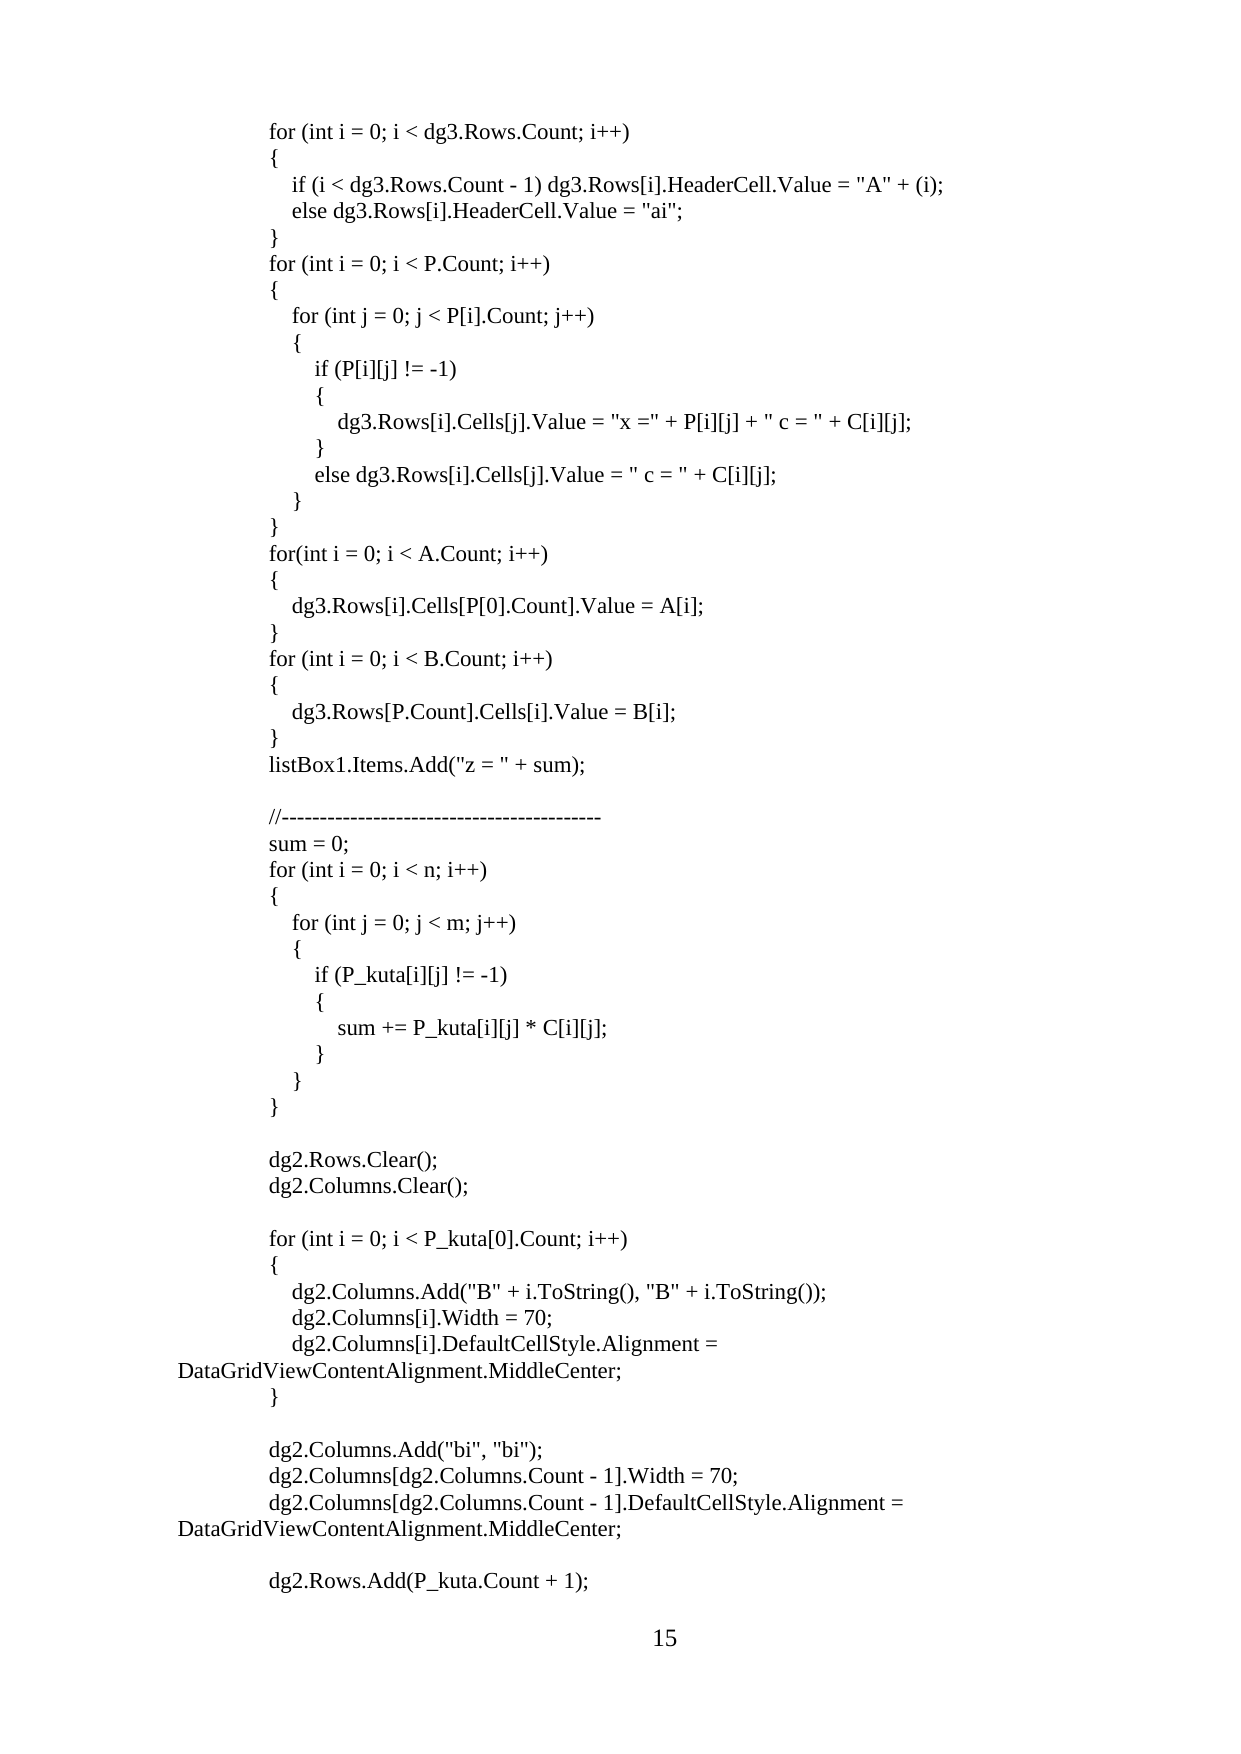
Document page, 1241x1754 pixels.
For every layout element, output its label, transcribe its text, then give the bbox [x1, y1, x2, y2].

text { [177, 935, 1152, 961]
text } [177, 434, 1152, 461]
text } [177, 1041, 1152, 1067]
text if (P[i][j] != -1) [177, 355, 1152, 382]
text for (int i = 0; i < B.Count; i++) [177, 645, 1152, 672]
text else dg3.Rows[i].Cells[j].Value = " c = " + C[i][j]; [177, 461, 1152, 487]
text { [177, 276, 1152, 303]
text else dg3.Rows[i].HeaderCell.Value = "ai"; [177, 197, 1152, 223]
text { [177, 144, 1152, 171]
text dg3.Rows[i].Cells[P[0].Count].Value = A[i]; [177, 592, 1152, 619]
text } [177, 513, 1152, 540]
text for (int j = 0; j < m; j++) [177, 909, 1152, 935]
text } [177, 487, 1152, 513]
text } [177, 724, 1152, 751]
text } [177, 619, 1152, 645]
text dg3.Rows[i].Cells[j].Value = "x =" + P[i][j] + " c = " + C[i][j]; [177, 408, 1152, 434]
text dg2.Rows.Clear(); [177, 1146, 1152, 1172]
text dg2.Columns[i].Width = 70; [177, 1304, 1152, 1330]
text //------------------------------------------ [177, 803, 1152, 830]
text for (int i = 0; i < P.Count; i++) [177, 250, 1152, 276]
text dg2.Columns.Add("bi", "bi"); [177, 1436, 1152, 1462]
text { [177, 882, 1152, 909]
text for (int j = 0; j < P[i].Count; j++) [177, 303, 1152, 329]
text dg2.Columns[i].DefaultCellStyle.Alignment = DataGridViewContentAlignment.MiddleCenter; [177, 1330, 1152, 1383]
text if (P_kuta[i][j] != -1) [177, 961, 1152, 988]
text for (int i = 0; i < dg3.Rows.Count; i++) [177, 118, 1152, 144]
text dg2.Columns[dg2.Columns.Count - 1].DefaultCellStyle.Alignment = DataGridViewContentAlignment.MiddleCenter; [177, 1488, 1152, 1541]
text { [177, 672, 1152, 698]
text { [177, 988, 1152, 1014]
text dg2.Columns[dg2.Columns.Count - 1].Width = 70; [177, 1462, 1152, 1488]
text sum += P_kuta[i][j] * C[i][j]; [177, 1014, 1152, 1041]
text for (int i = 0; i < P_kuta[0].Count; i++) [177, 1225, 1152, 1251]
text } [177, 1067, 1152, 1093]
text } [177, 1383, 1152, 1409]
text { [177, 329, 1152, 355]
text { [177, 1251, 1152, 1278]
text for(int i = 0; i < A.Count; i++) [177, 540, 1152, 566]
text if (i < dg3.Rows.Count - 1) dg3.Rows[i].HeaderCell.Value = "A" + (i); [177, 171, 1152, 197]
text sum = 0; [177, 830, 1152, 856]
text listBox1.Items.Add("z = " + sum); [177, 751, 1152, 777]
text { [177, 566, 1152, 592]
text dg2.Rows.Add(P_kuta.Count + 1); [177, 1568, 1152, 1594]
text dg2.Columns.Clear(); [177, 1172, 1152, 1199]
text { [177, 382, 1152, 408]
text dg3.Rows[P.Count].Cells[i].Value = B[i]; [177, 698, 1152, 724]
text dg2.Columns.Add("B" + i.ToString(), "B" + i.ToString()); [177, 1278, 1152, 1304]
text } [177, 223, 1152, 250]
text } [177, 1093, 1152, 1119]
text for (int i = 0; i < n; i++) [177, 856, 1152, 882]
